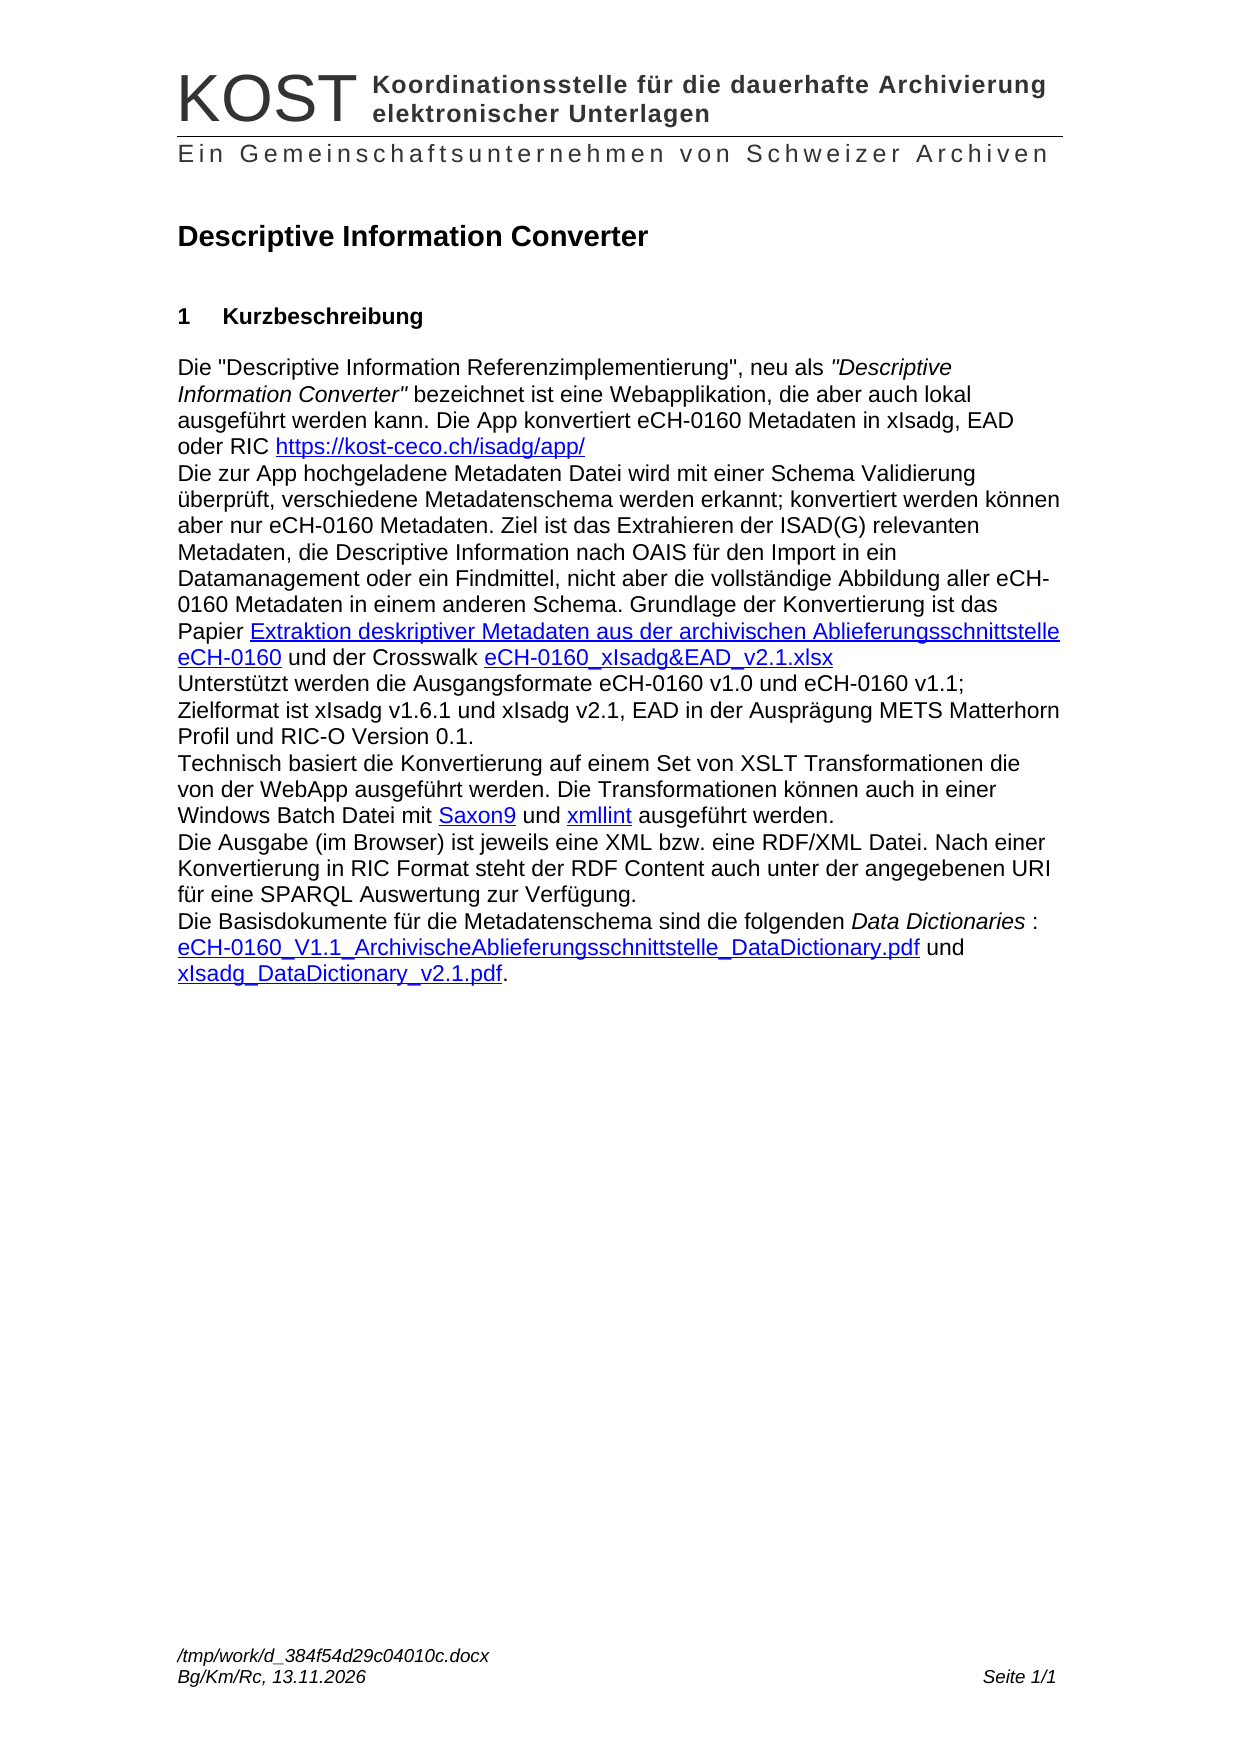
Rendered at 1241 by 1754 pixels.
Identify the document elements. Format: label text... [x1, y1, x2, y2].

text Unterstützt werden die Ausgangsformate eCH-0160 v1.0 und eCH-0160 v1.1; Zielformat ist xIsadg v1.6.1 und xIsadg v2.1, EAD in der Ausprägung METS Matterhorn Profil und RIC-O Version 0.1. [177, 670, 1063, 749]
text Die zur App hochgeladene Metadaten Datei wird mit einer Schema Validierung überprüft, verschiedene Metadatenschema werden erkannt; konvertiert werden können aber nur eCH-0160 Metadaten. Ziel ist das Extrahieren der ISAD(G) relevanten Metadaten, die Descriptive Information nach OAIS für den Import in ein Datamanagement oder ein Findmittel, nicht aber die vollständige Abbildung aller eCH-0160 Metadaten in einem anderen Schema. Grundlage der Konvertierung ist das Papier Extraktion deskriptiver Metadaten aus der archivischen Ablieferungsschnittstelle eCH-0160 und der Crosswalk eCH-0160_xIsadg&EAD_v2.1.xlsx [177, 459, 1063, 670]
text Die Basisdokumente für die Metadatenschema sind die folgenden Data Dictionaries : [177, 908, 1063, 934]
text Descriptive Information Converter [177, 219, 1063, 253]
text Die "Descriptive Information Referenzimplementierung", neu als "Descriptive Information Converter" bezeichnet ist eine Webapplikation, die aber auch lokal ausgeführt werden kann. Die App konvertiert eCH-0160 Metadaten in xIsadg, EAD oder RIC https://kost-ceco.ch/isadg/app/ [177, 354, 1063, 459]
text Die Ausgabe (im Browser) ist jeweils eine XML bzw. eine RDF/XML Datei. Nach einer Konvertierung in RIC Format steht der RDF Content auch unter der angegebenen URI für eine SPARQL Auswertung zur Verfügung. [177, 828, 1063, 908]
subtitle Kurzbeschreibung [177, 303, 1063, 329]
text eCH-0160_V1.1_ArchivischeAblieferungsschnittstelle_DataDictionary.pdf und xIsadg_DataDictionary_v2.1.pdf. [177, 934, 1063, 987]
text Technisch basiert die Konvertierung auf einem Set von XSLT Transformationen die von der WebApp ausgeführt werden. Die Transformationen können auch in einer Windows Batch Datei mit Saxon9 und xmllint ausgeführt werden. [177, 749, 1063, 828]
